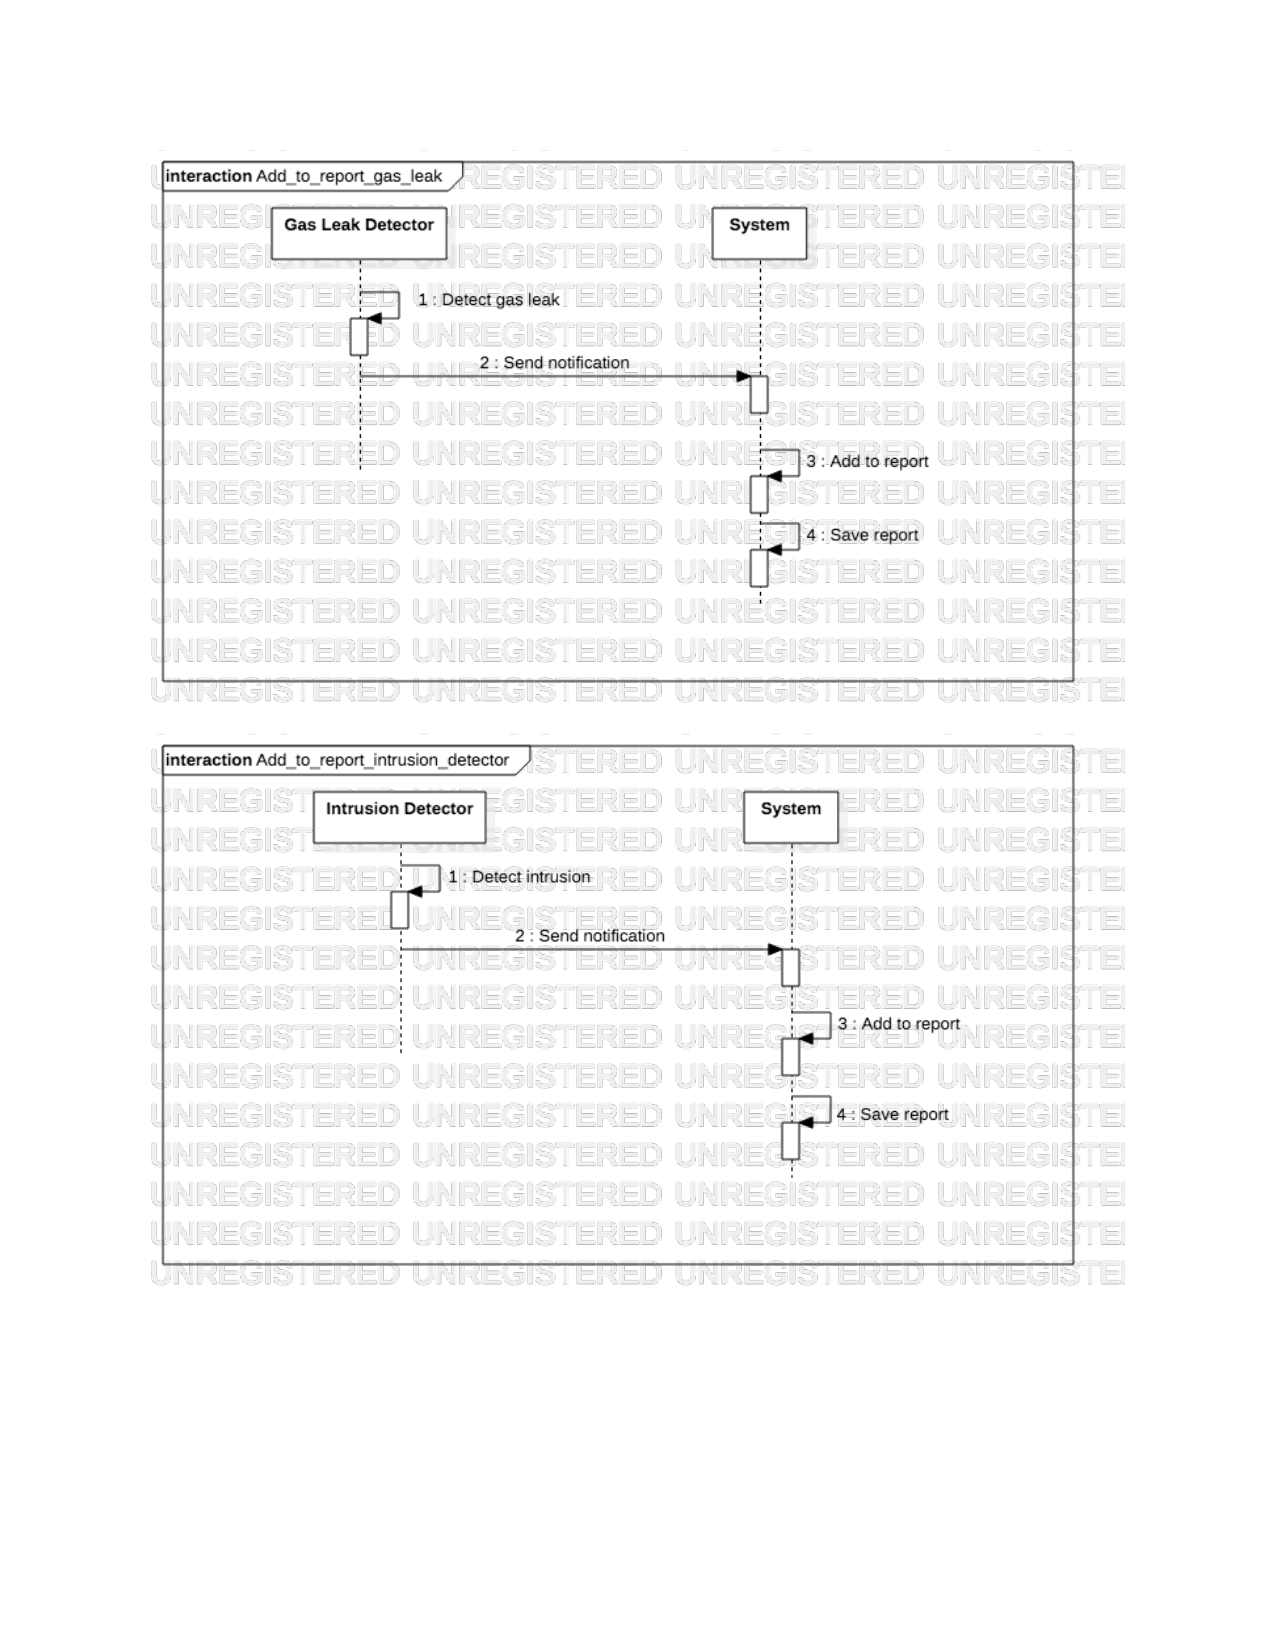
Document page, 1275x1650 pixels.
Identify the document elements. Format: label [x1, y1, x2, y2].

picture [150, 150, 1125, 1317]
